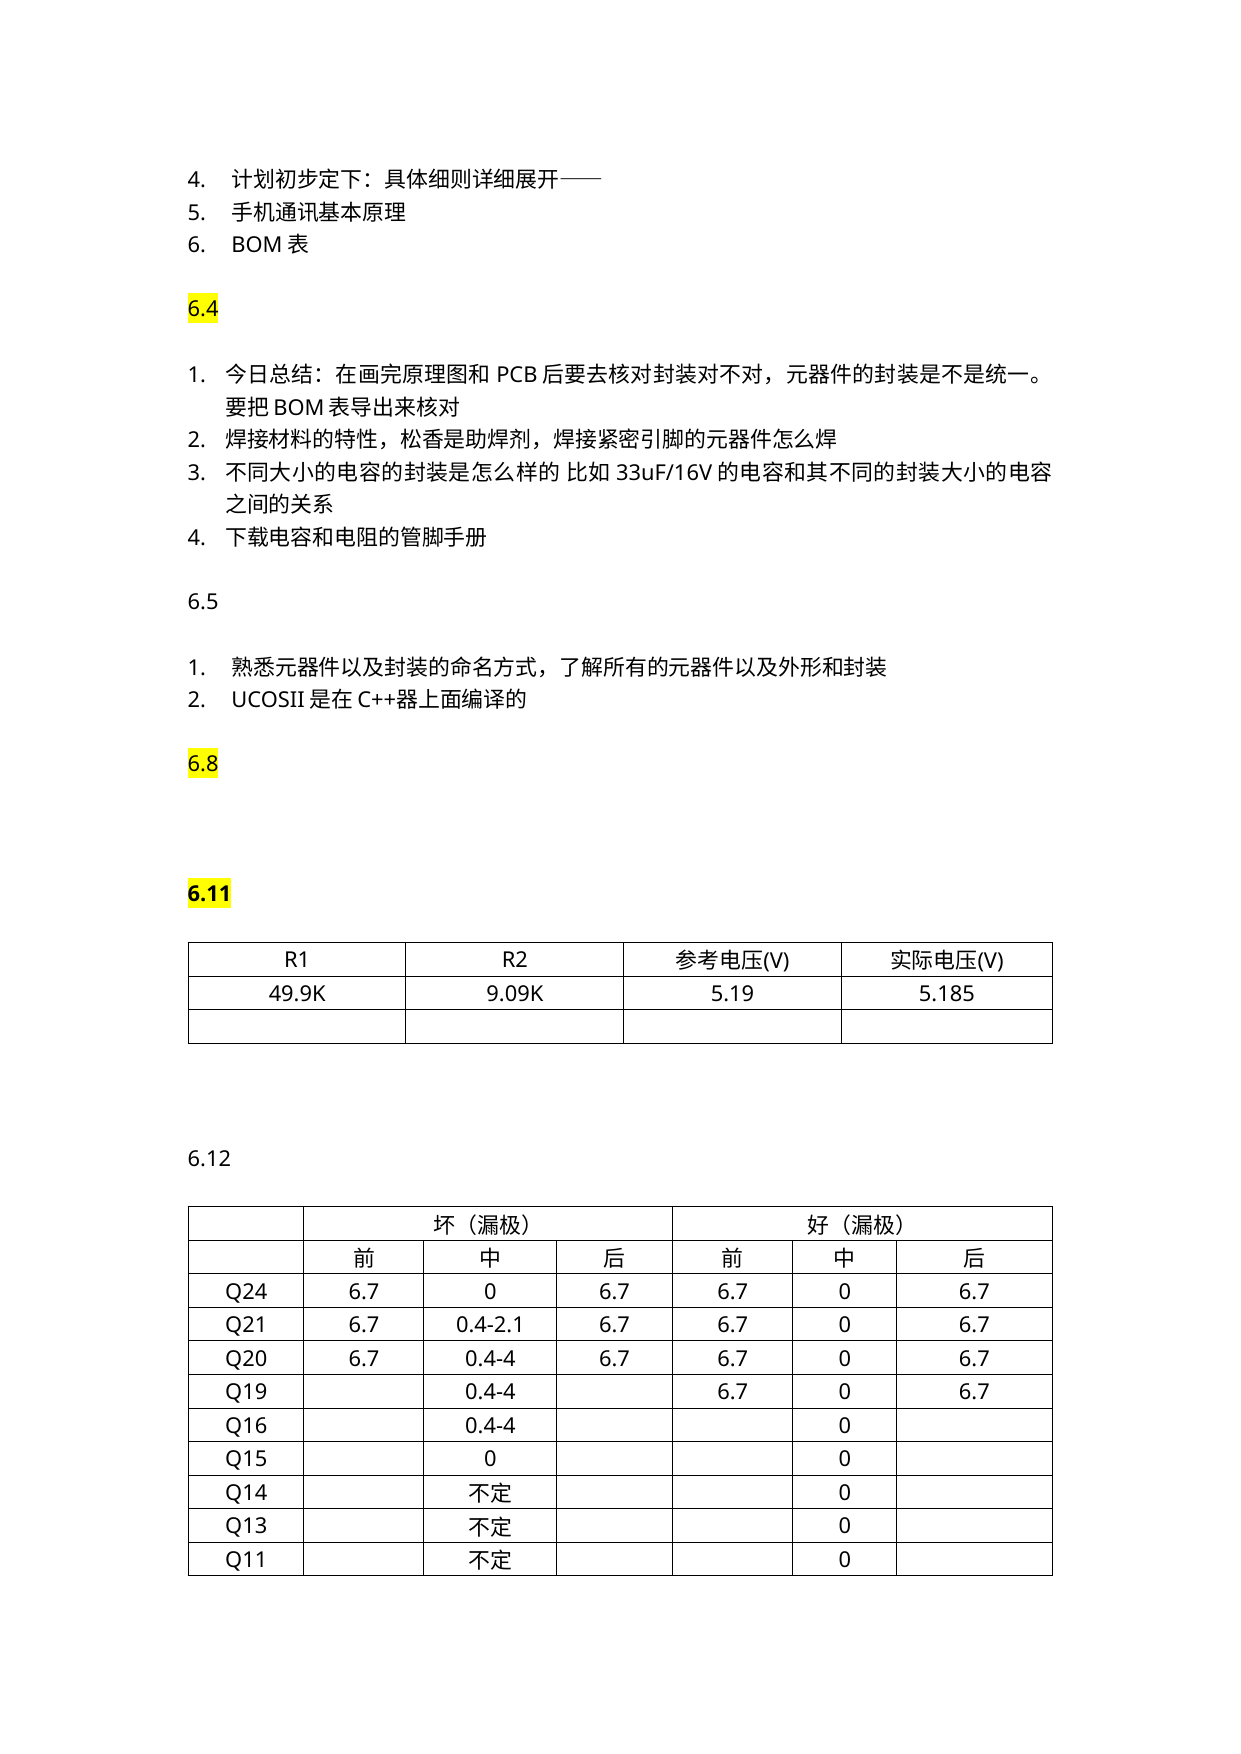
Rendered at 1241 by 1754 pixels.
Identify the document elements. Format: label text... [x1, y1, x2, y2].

table_cell Q20 [189, 1341, 303, 1374]
text 6.8 [187, 747, 1053, 779]
table_cell 0 [424, 1274, 556, 1307]
table_cell [673, 1509, 792, 1542]
table_cell [673, 1442, 792, 1474]
table_cell [304, 1409, 423, 1441]
table_cell 0 [424, 1442, 556, 1474]
table_cell 6.7 [304, 1308, 423, 1340]
list BOM表 [187, 227, 1053, 259]
table_cell Q16 [189, 1409, 303, 1441]
table_cell [624, 1010, 841, 1043]
table_cell [304, 1476, 423, 1508]
table_cell 0.4-4 [424, 1375, 556, 1407]
table_header [189, 1207, 303, 1240]
table_cell 后 [897, 1241, 1052, 1273]
list UCOSII是在C++器上面编译的 [187, 682, 1053, 714]
table_cell 0 [793, 1442, 896, 1474]
table_cell 0 [793, 1375, 896, 1407]
table_cell 6.7 [557, 1308, 672, 1340]
table_cell 后 [557, 1241, 672, 1273]
table_cell 0 [793, 1341, 896, 1374]
table_cell [897, 1543, 1052, 1575]
table_cell Q21 [189, 1308, 303, 1340]
table_cell [557, 1543, 672, 1575]
table_cell [304, 1509, 423, 1542]
table_cell 6.7 [557, 1274, 672, 1307]
table_cell 6.7 [557, 1341, 672, 1374]
table_header 实际电压(V) [842, 943, 1052, 976]
table_cell 6.7 [897, 1375, 1052, 1407]
table_cell 0 [793, 1476, 896, 1508]
list 手机通讯基本原理 [187, 194, 1053, 227]
table_cell 5.185 [842, 977, 1052, 1009]
table_cell Q11 [189, 1543, 303, 1575]
table_header 好（漏极） [673, 1207, 1052, 1240]
table_cell Q15 [189, 1442, 303, 1474]
table_cell [842, 1010, 1052, 1043]
table_cell 6.7 [304, 1341, 423, 1374]
table_cell [557, 1509, 672, 1542]
table_cell 6.7 [897, 1341, 1052, 1374]
table_header 坏（漏极） [304, 1207, 672, 1240]
table_cell 0 [793, 1509, 896, 1542]
table_cell [189, 1241, 303, 1273]
table_cell 6.7 [673, 1341, 792, 1374]
table_cell [897, 1476, 1052, 1508]
table_cell [304, 1543, 423, 1575]
table_cell [897, 1509, 1052, 1542]
table_cell [673, 1543, 792, 1575]
table_cell [189, 1010, 405, 1043]
table_header 参考电压(V) [624, 943, 841, 976]
table_cell 前 [673, 1241, 792, 1273]
text 6.11 [187, 877, 1053, 909]
text 6.5 [187, 584, 1053, 617]
table_cell [897, 1409, 1052, 1441]
table_cell [304, 1375, 423, 1407]
table_cell 6.7 [304, 1274, 423, 1307]
table_cell 不定 [424, 1543, 556, 1575]
table_cell 6.7 [673, 1308, 792, 1340]
table_cell Q13 [189, 1509, 303, 1542]
table_cell [673, 1476, 792, 1508]
table_cell 6.7 [897, 1308, 1052, 1340]
text 6.4 [187, 292, 1053, 324]
table_header R2 [406, 943, 623, 976]
table_cell 0.4-2.1 [424, 1308, 556, 1340]
table_cell [557, 1409, 672, 1441]
list 焊接材料的特性，松香是助焊剂，焊接紧密引脚的元器件怎么焊 [187, 422, 1053, 454]
table_cell 不定 [424, 1509, 556, 1542]
table_cell 0 [793, 1274, 896, 1307]
table_cell [406, 1010, 623, 1043]
table_cell 0.4-4 [424, 1341, 556, 1374]
table_cell 0 [793, 1543, 896, 1575]
table_cell 5.19 [624, 977, 841, 1009]
list 熟悉元器件以及封装的命名方式，了解所有的元器件以及外形和封装 [187, 649, 1053, 682]
table_cell 9.09K [406, 977, 623, 1009]
list 今日总结：在画完原理图和PCB后要去核对封装对不对，元器件的封装是不是统一。要把BOM表导出来核对 [187, 357, 1053, 422]
table_cell [557, 1442, 672, 1474]
table_cell [304, 1442, 423, 1474]
table_header R1 [189, 943, 405, 976]
list 下载电容和电阻的管脚手册 [187, 519, 1053, 552]
table_cell 6.7 [897, 1274, 1052, 1307]
list 不同大小的电容的封装是怎么样的 比如33uF/16V的电容和其不同的封装大小的电容之间的关系 [187, 454, 1053, 519]
text 6.12 [187, 1141, 1053, 1174]
table_cell 49.9K [189, 977, 405, 1009]
table_cell [897, 1442, 1052, 1474]
list 计划初步定下：具体细则详细展开—— [187, 162, 1053, 194]
table_cell 不定 [424, 1476, 556, 1508]
table_cell 0 [793, 1409, 896, 1441]
table_cell [557, 1476, 672, 1508]
table_cell Q19 [189, 1375, 303, 1407]
table_cell [557, 1375, 672, 1407]
table_cell 0 [793, 1308, 896, 1340]
table_cell [673, 1409, 792, 1441]
table_cell Q14 [189, 1476, 303, 1508]
table_cell 前 [304, 1241, 423, 1273]
table_cell 中 [424, 1241, 556, 1273]
table_cell 0.4-4 [424, 1409, 556, 1441]
table_cell 中 [793, 1241, 896, 1273]
table_cell 6.7 [673, 1274, 792, 1307]
table_cell 6.7 [673, 1375, 792, 1407]
table_cell Q24 [189, 1274, 303, 1307]
